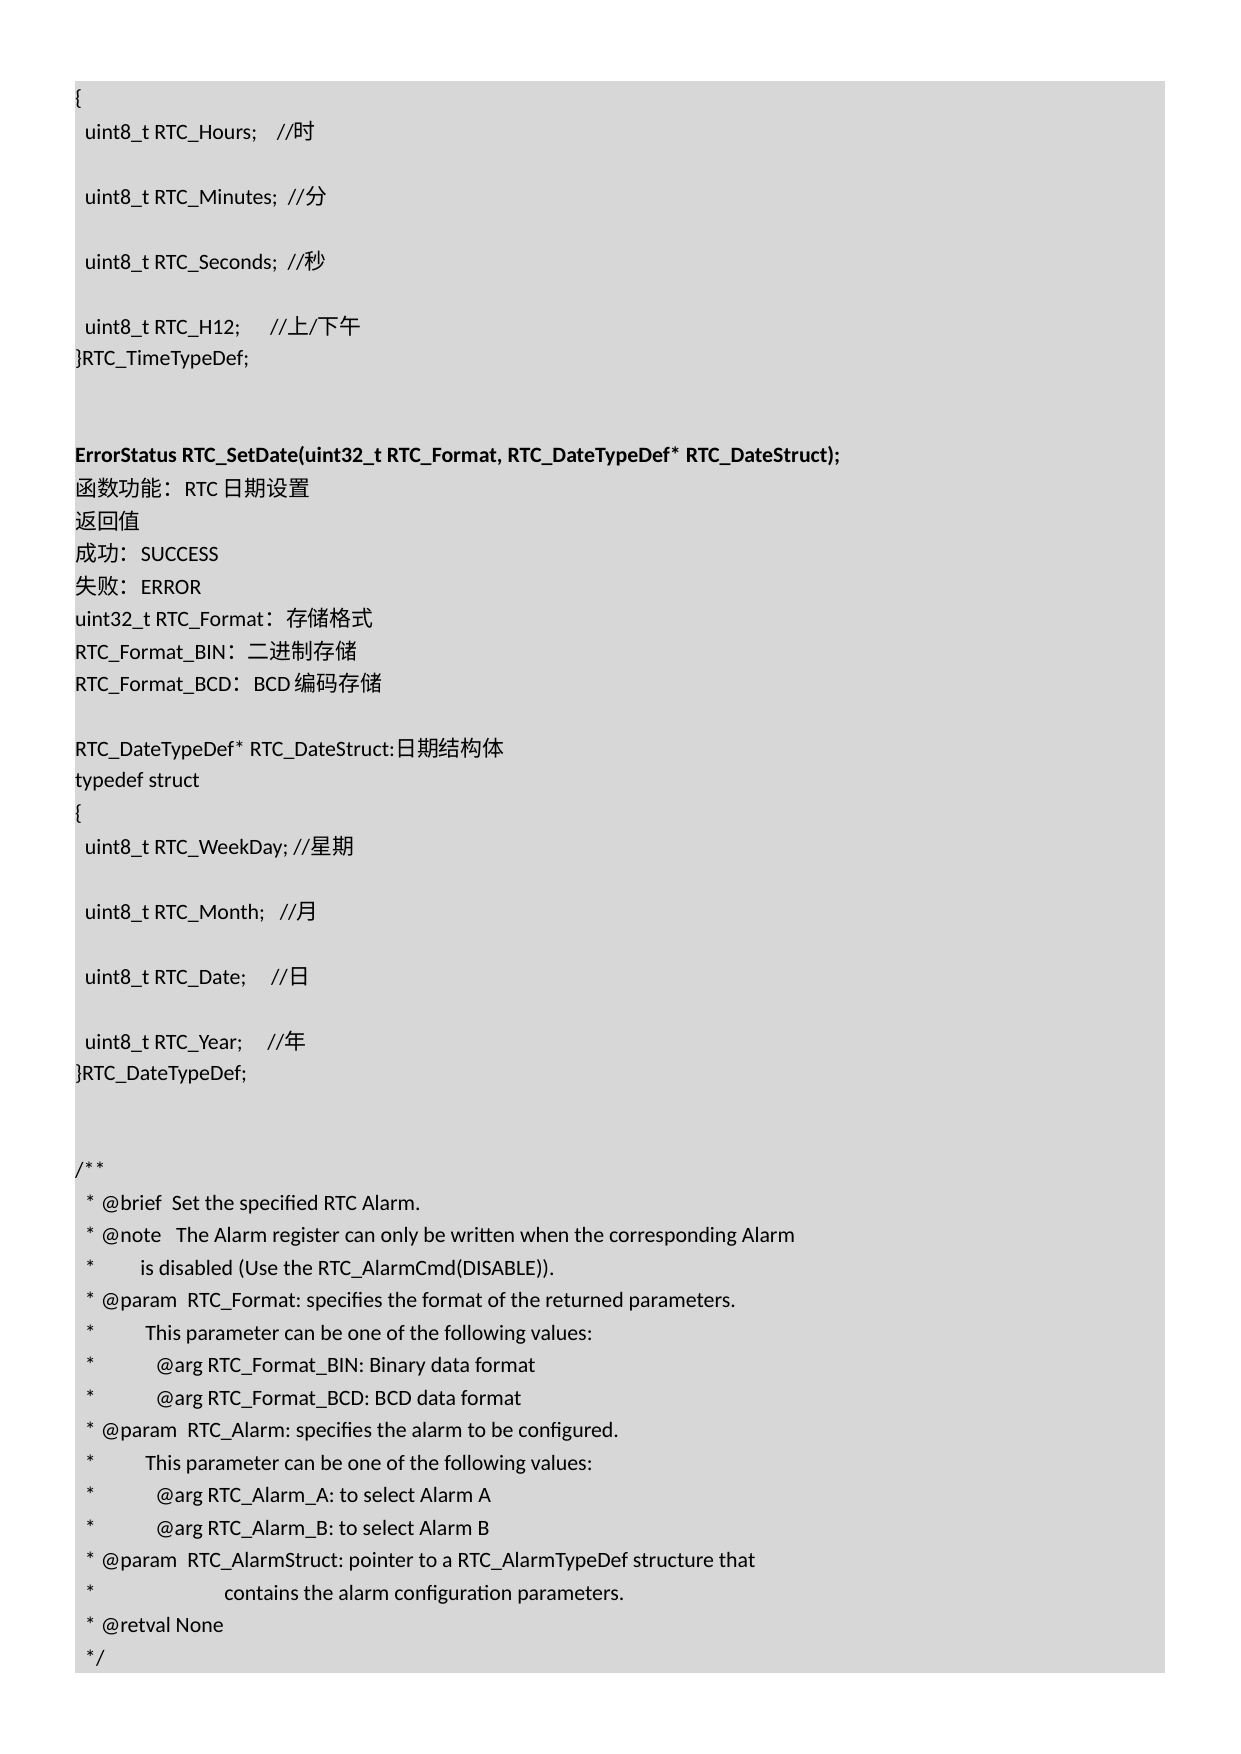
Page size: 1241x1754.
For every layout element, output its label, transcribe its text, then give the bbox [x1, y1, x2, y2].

list uint8_t RTC_Seconds; //秒 [75, 243, 1165, 276]
list 函数功能：RTC日期设置 [75, 471, 1165, 503]
list uint8_t RTC_Month; //月 [75, 893, 1165, 926]
list * contains the alarm configuration parameters. [75, 1576, 1165, 1608]
list * This parameter can be one of the following values: [75, 1316, 1165, 1348]
list /** [75, 1153, 1165, 1186]
list }RTC_TimeTypeDef; [75, 341, 1165, 373]
list 失败：ERROR [75, 568, 1165, 601]
list * @retval None [75, 1608, 1165, 1641]
list * @brief Set the specified RTC Alarm. [75, 1186, 1165, 1218]
list typedef struct [75, 763, 1165, 796]
list }RTC_DateTypeDef; [75, 1056, 1165, 1088]
list { [75, 796, 1165, 828]
list uint8_t RTC_Minutes; //分 [75, 178, 1165, 211]
list uint32_t RTC_Format：存储格式 [75, 601, 1165, 633]
list * @arg RTC_Alarm_B: to select Alarm B [75, 1511, 1165, 1543]
list * @arg RTC_Format_BIN: Binary data format [75, 1348, 1165, 1381]
list RTC_Format_BIN：二进制存储 [75, 633, 1165, 666]
list RTC_DateTypeDef* RTC_DateStruct:日期结构体 [75, 731, 1165, 763]
list * @param RTC_AlarmStruct: pointer to a RTC_AlarmTypeDef structure that [75, 1543, 1165, 1576]
list uint8_t RTC_Hours; //时 [75, 113, 1165, 146]
list ErrorStatus RTC_SetDate(uint32_t RTC_Format, RTC_DateTypeDef* RTC_DateStruct); [75, 438, 1165, 471]
list RTC_Format_BCD：BCD编码存储 [75, 666, 1165, 698]
list * This parameter can be one of the following values: [75, 1446, 1165, 1478]
list * @param RTC_Alarm: specifies the alarm to be configured. [75, 1413, 1165, 1446]
list 返回值 [75, 503, 1165, 536]
list * @param RTC_Format: specifies the format of the returned parameters. [75, 1283, 1165, 1316]
list */ [75, 1641, 1165, 1673]
list uint8_t RTC_H12; //上/下午 [75, 308, 1165, 341]
list 成功：SUCCESS [75, 536, 1165, 568]
list { [75, 81, 1165, 113]
list * is disabled (Use the RTC_AlarmCmd(DISABLE)). [75, 1251, 1165, 1283]
list uint8_t RTC_Year; //年 [75, 1023, 1165, 1056]
list * @arg RTC_Format_BCD: BCD data format [75, 1381, 1165, 1413]
list * @arg RTC_Alarm_A: to select Alarm A [75, 1478, 1165, 1511]
list * @note The Alarm register can only be written when the corresponding Alarm [75, 1218, 1165, 1251]
list uint8_t RTC_Date; //日 [75, 958, 1165, 991]
list uint8_t RTC_WeekDay; //星期 [75, 828, 1165, 861]
